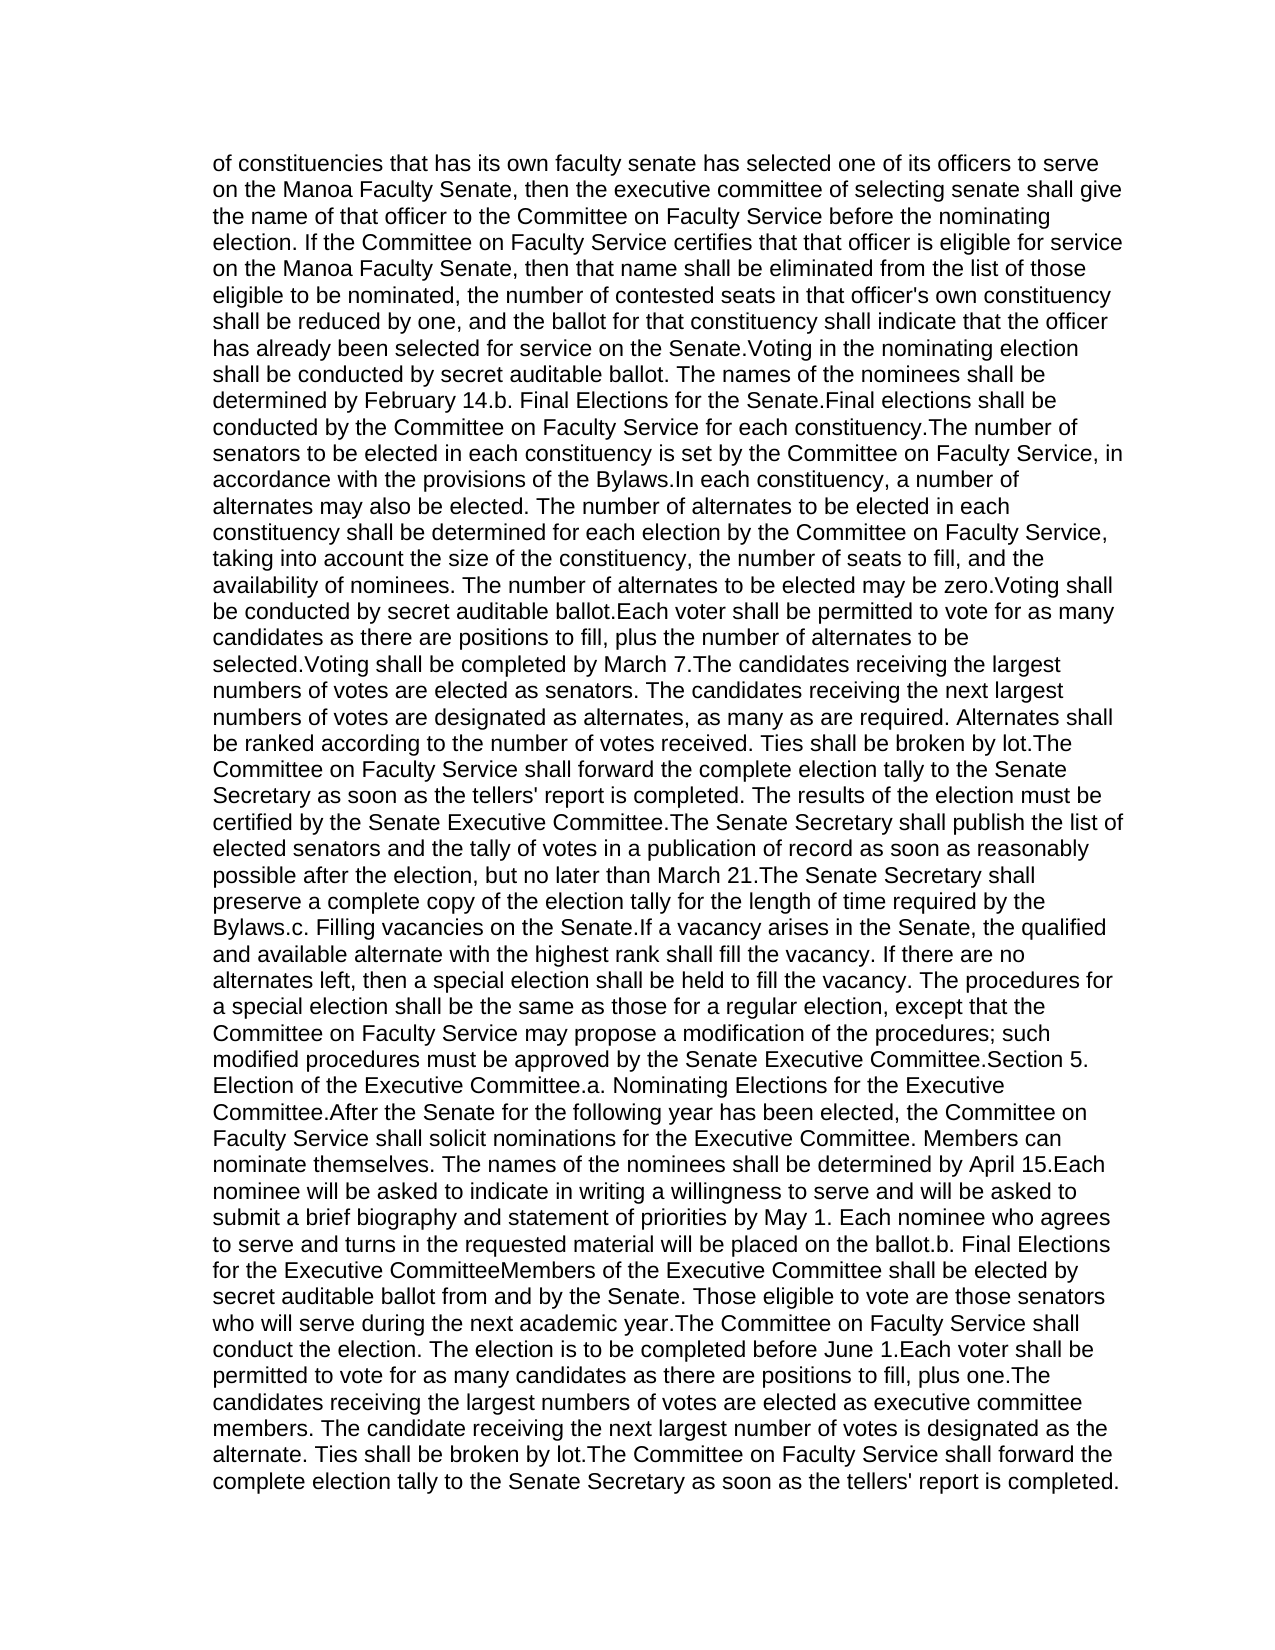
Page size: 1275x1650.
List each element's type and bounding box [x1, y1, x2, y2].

text [212, 150, 1125, 1494]
